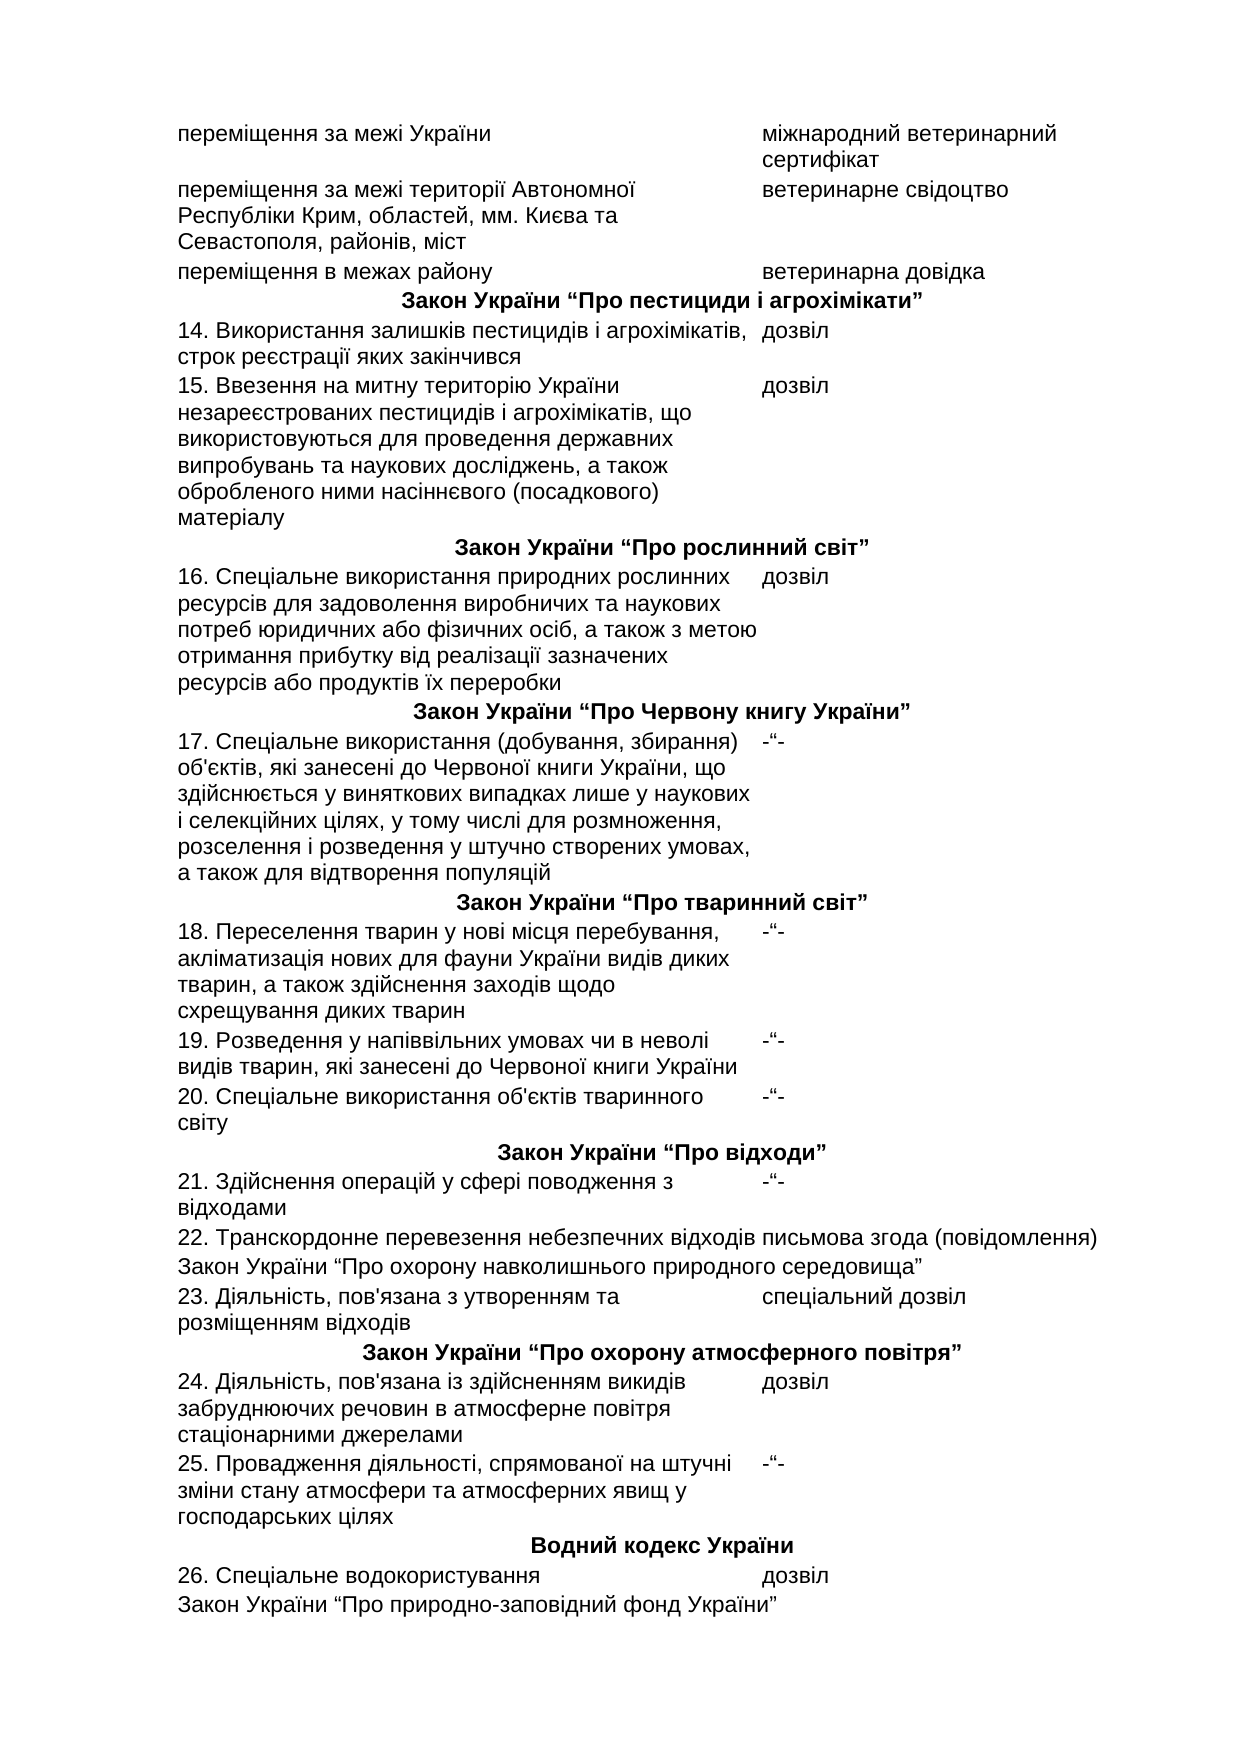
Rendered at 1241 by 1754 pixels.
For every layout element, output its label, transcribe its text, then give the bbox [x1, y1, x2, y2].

table_cell Закон України “Про рослинний світ” [175, 532, 1149, 562]
table_cell 26. Спеціальне водокористування [175, 1560, 759, 1590]
table_cell 25. Провадження діяльності, спрямованої на штучні зміни стану атмосфери та атмосферних явищ у господарських цілях [175, 1449, 759, 1531]
table_cell -“- [760, 1081, 1149, 1137]
table_cell Закон України “Про Червону книгу України” [175, 697, 1149, 726]
table_cell -“- [760, 917, 1149, 1025]
table_cell 20. Спеціальне використання об'єктів тваринного світу [175, 1081, 759, 1137]
table_cell переміщення за межі України [175, 118, 759, 174]
table_cell 22. Транскордонне перевезення небезпечних відходів [175, 1222, 759, 1252]
table_cell дозвіл [760, 562, 1149, 697]
table_cell дозвіл [760, 371, 1149, 532]
table_cell Закон України “Про пестициди і агрохімікати” [175, 286, 1149, 315]
table_cell 16. Спеціальне використання природних рослинних ресурсів для задоволення виробничих та наукових потреб юридичних або фізичних осіб, а також з метою отримання прибутку від реалізації зазначених ресурсів або продуктів їх переробки [175, 562, 759, 697]
table_cell Закон України “Про тваринний світ” [175, 887, 1149, 917]
table_cell -“- [760, 1449, 1149, 1531]
table_cell 23. Діяльність, пов'язана з утворенням та розміщенням відходів [175, 1281, 759, 1337]
table_cell Закон України “Про охорону навколишнього природного середовища” [175, 1252, 1149, 1281]
table_cell дозвіл [760, 315, 1149, 371]
table_cell 17. Спеціальне використання (добування, збирання) об'єктів, які занесені до Червоної книги України, що здійснюється у виняткових випадках лише у наукових і селекційних цілях, у тому числі для розмноження, розселення і розведення у штучно створених умовах, а також для відтворення популяцій [175, 726, 759, 887]
table_cell 24. Діяльність, пов'язана із здійсненням викидів забруднюючих речовин в атмосферне повітря стаціонарними джерелами [175, 1367, 759, 1449]
table_cell переміщення в межах району [175, 256, 759, 286]
table_cell Закон України “Про природно-заповідний фонд України” [175, 1590, 1149, 1619]
table_cell 14. Використання залишків пестицидів і агрохімікатів, строк реєстрації яких закінчився [175, 315, 759, 371]
table_cell Водний кодекс України [175, 1531, 1149, 1560]
table_cell спеціальний дозвіл [760, 1281, 1149, 1337]
table_cell 15. Ввезення на митну територію України незареєстрованих пестицидів і агрохімікатів, що використовуються для проведення державних випробувань та наукових досліджень, а також обробленого ними насіннєвого (посадкового) матеріалу [175, 371, 759, 532]
table_cell 18. Переселення тварин у нові місця перебування, акліматизація нових для фауни України видів диких тварин, а також здійснення заходів щодо схрещування диких тварин [175, 917, 759, 1025]
table_cell міжнародний ветеринарний сертифікат [760, 118, 1149, 174]
table_cell -“- [760, 1166, 1149, 1222]
table_cell 19. Розведення у напіввільних умовах чи в неволі видів тварин, які занесені до Червоної книги України [175, 1025, 759, 1081]
table_cell дозвіл [760, 1367, 1149, 1449]
table_cell ветеринарне свідоцтво [760, 174, 1149, 256]
table_cell -“- [760, 1025, 1149, 1081]
table_cell Закон України “Про охорону атмосферного повітря” [175, 1337, 1149, 1367]
table_cell письмова згода (повідомлення) [760, 1222, 1149, 1252]
table_cell Закон України “Про відходи” [175, 1137, 1149, 1166]
table_cell 21. Здійснення операцій у сфері поводження з відходами [175, 1166, 759, 1222]
table_cell -“- [760, 726, 1149, 887]
table_cell переміщення за межі території Автономної Республіки Крим, областей, мм. Києва та Севастополя, районів, міст [175, 174, 759, 256]
table_cell дозвіл [760, 1560, 1149, 1590]
table_cell ветеринарна довідка [760, 256, 1149, 286]
